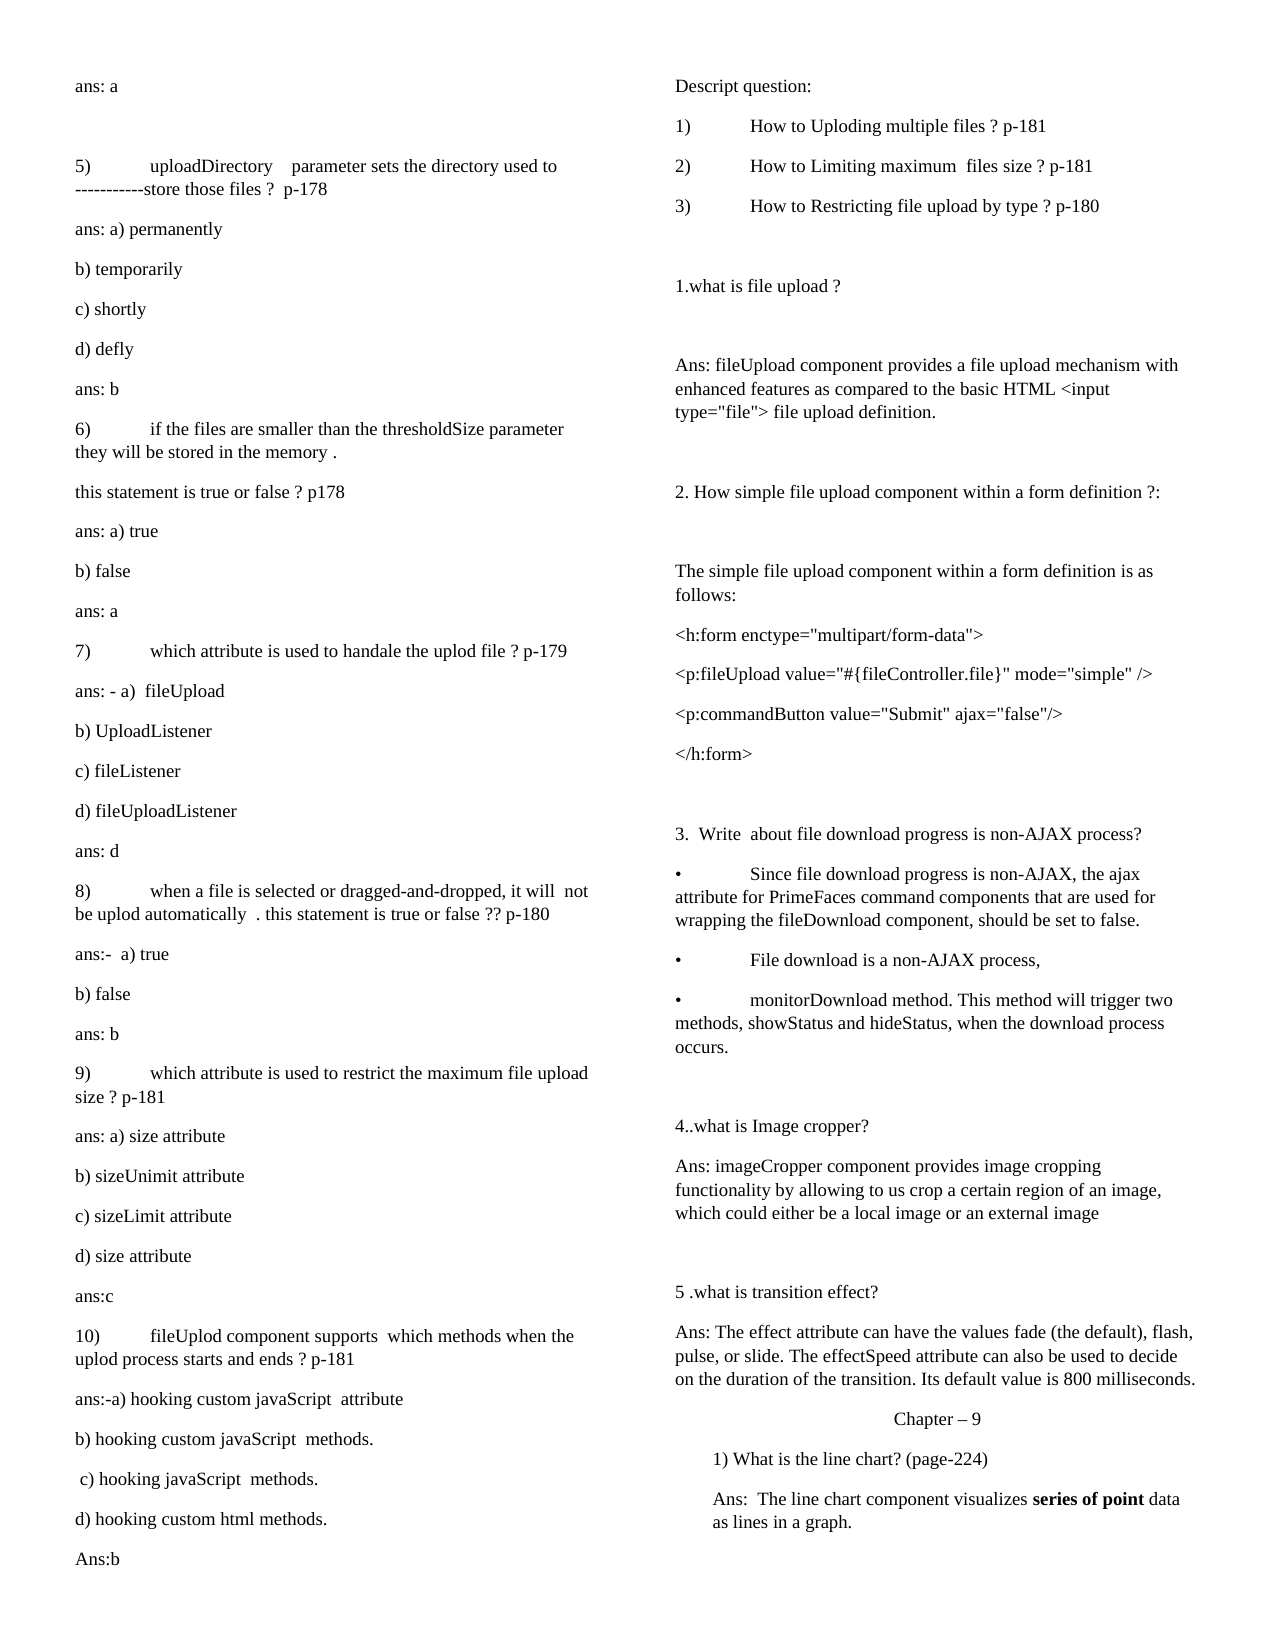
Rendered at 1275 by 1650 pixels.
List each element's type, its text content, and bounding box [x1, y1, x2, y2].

text ans: a [75, 600, 600, 622]
text d) defly [75, 338, 600, 359]
text Ans: fileUpload component provides a file upload mechanism with enhanced features as compared to the basic HTML <input type="file"> file upload definition. [675, 354, 1200, 422]
text </h:form> [675, 743, 1200, 765]
text c) sizeLimit attribute [75, 1205, 600, 1227]
text d) hooking custom html methods. [75, 1508, 600, 1529]
text The simple file upload component within a form definition is as follows: [675, 560, 1200, 605]
text • Since file download progress is non-AJAX, the ajax attribute for PrimeFaces command components that are used for wrapping the fileDownload component, should be set to false. [675, 863, 1200, 931]
text c) fileListener [75, 760, 600, 781]
text 5 .what is transition effect? [675, 1281, 1200, 1303]
text b) false [75, 982, 600, 1004]
text 3. Write about file download progress is non-AJAX process? [675, 823, 1200, 844]
text ans: a) permanently [75, 218, 600, 239]
text 1) How to Uploding multiple files ? p-181 [675, 115, 1200, 136]
text ans:- a) true [75, 943, 600, 964]
text Chapter – 9 [675, 1408, 1200, 1429]
text ans: a [75, 75, 600, 97]
text ans:-a) hooking custom javaScript attribute [75, 1388, 600, 1409]
text d) size attribute [75, 1245, 600, 1267]
text 1.what is file upload ? [675, 274, 1200, 296]
text b) UploadListener [75, 720, 600, 741]
text 10) fileUplod component supports which methods when the uplod process starts and ends ? p-181 [75, 1325, 600, 1370]
text Descript question: [675, 75, 1200, 97]
text 7) which attribute is used to handale the uplod file ? p-179 [75, 640, 600, 662]
text Ans: The effect attribute can have the values fade (the default), flash, pulse, or slide. The effectSpeed attribute can also be used to decide on the duration of the transition. Its default value is 800 milliseconds. [675, 1321, 1200, 1389]
text this statement is true or false ? p178 [75, 481, 600, 502]
text Ans:b [75, 1548, 600, 1569]
text b) temporarily [75, 258, 600, 279]
text <p:fileUpload value="#{fileController.file}" mode="simple" /> [675, 663, 1200, 685]
text 3) How to Restricting file upload by type ? p-180 [675, 195, 1200, 216]
text d) fileUploadListener [75, 800, 600, 821]
text b) hooking custom javaScript methods. [75, 1428, 600, 1449]
text Ans: The line chart component visualizes series of point data as lines in a graph. [712, 1487, 1200, 1532]
text 2. How simple file upload component within a form definition ?: [675, 481, 1200, 502]
text 2) How to Limiting maximum files size ? p-181 [675, 155, 1200, 176]
text ans: b [75, 1022, 600, 1044]
text 8) when a file is selected or dragged-and-dropped, it will not be uplod automatically . this statement is true or false ?? p-180 [75, 879, 600, 924]
text ans: b [75, 377, 600, 399]
text ans: a) size attribute [75, 1125, 600, 1147]
text • File download is a non-AJAX process, [675, 949, 1200, 971]
text 1) What is the line chart? (page-224) [712, 1448, 1200, 1469]
text b) false [75, 560, 600, 582]
text ans: a) true [75, 520, 600, 542]
text 9) which attribute is used to restrict the maximum file upload size ? p-181 [75, 1062, 600, 1107]
text <p:commandButton value="Submit" ajax="false"/> [675, 703, 1200, 725]
text c) hooking javaScript methods. [75, 1468, 600, 1489]
text ans:c [75, 1285, 600, 1307]
text <h:form enctype="multipart/form-data"> [675, 623, 1200, 645]
text ans: - a) fileUpload [75, 680, 600, 702]
text ans: d [75, 839, 600, 861]
text 5) uploadDirectory parameter sets the directory used to -----------store those files ? p-178 [75, 155, 600, 199]
text Ans: imageCropper component provides image cropping functionality by allowing to us crop a certain region of an image, which could either be a local image or an external image [675, 1155, 1200, 1223]
text 4..what is Image cropper? [675, 1115, 1200, 1137]
text 6) if the files are smaller than the thresholdSize parameter they will be stored in the memory . [75, 417, 600, 462]
text b) sizeUnimit attribute [75, 1165, 600, 1187]
text • monitorDownload method. This method will trigger two methods, showStatus and hideStatus, when the download process occurs. [675, 989, 1200, 1057]
text c) shortly [75, 298, 600, 319]
